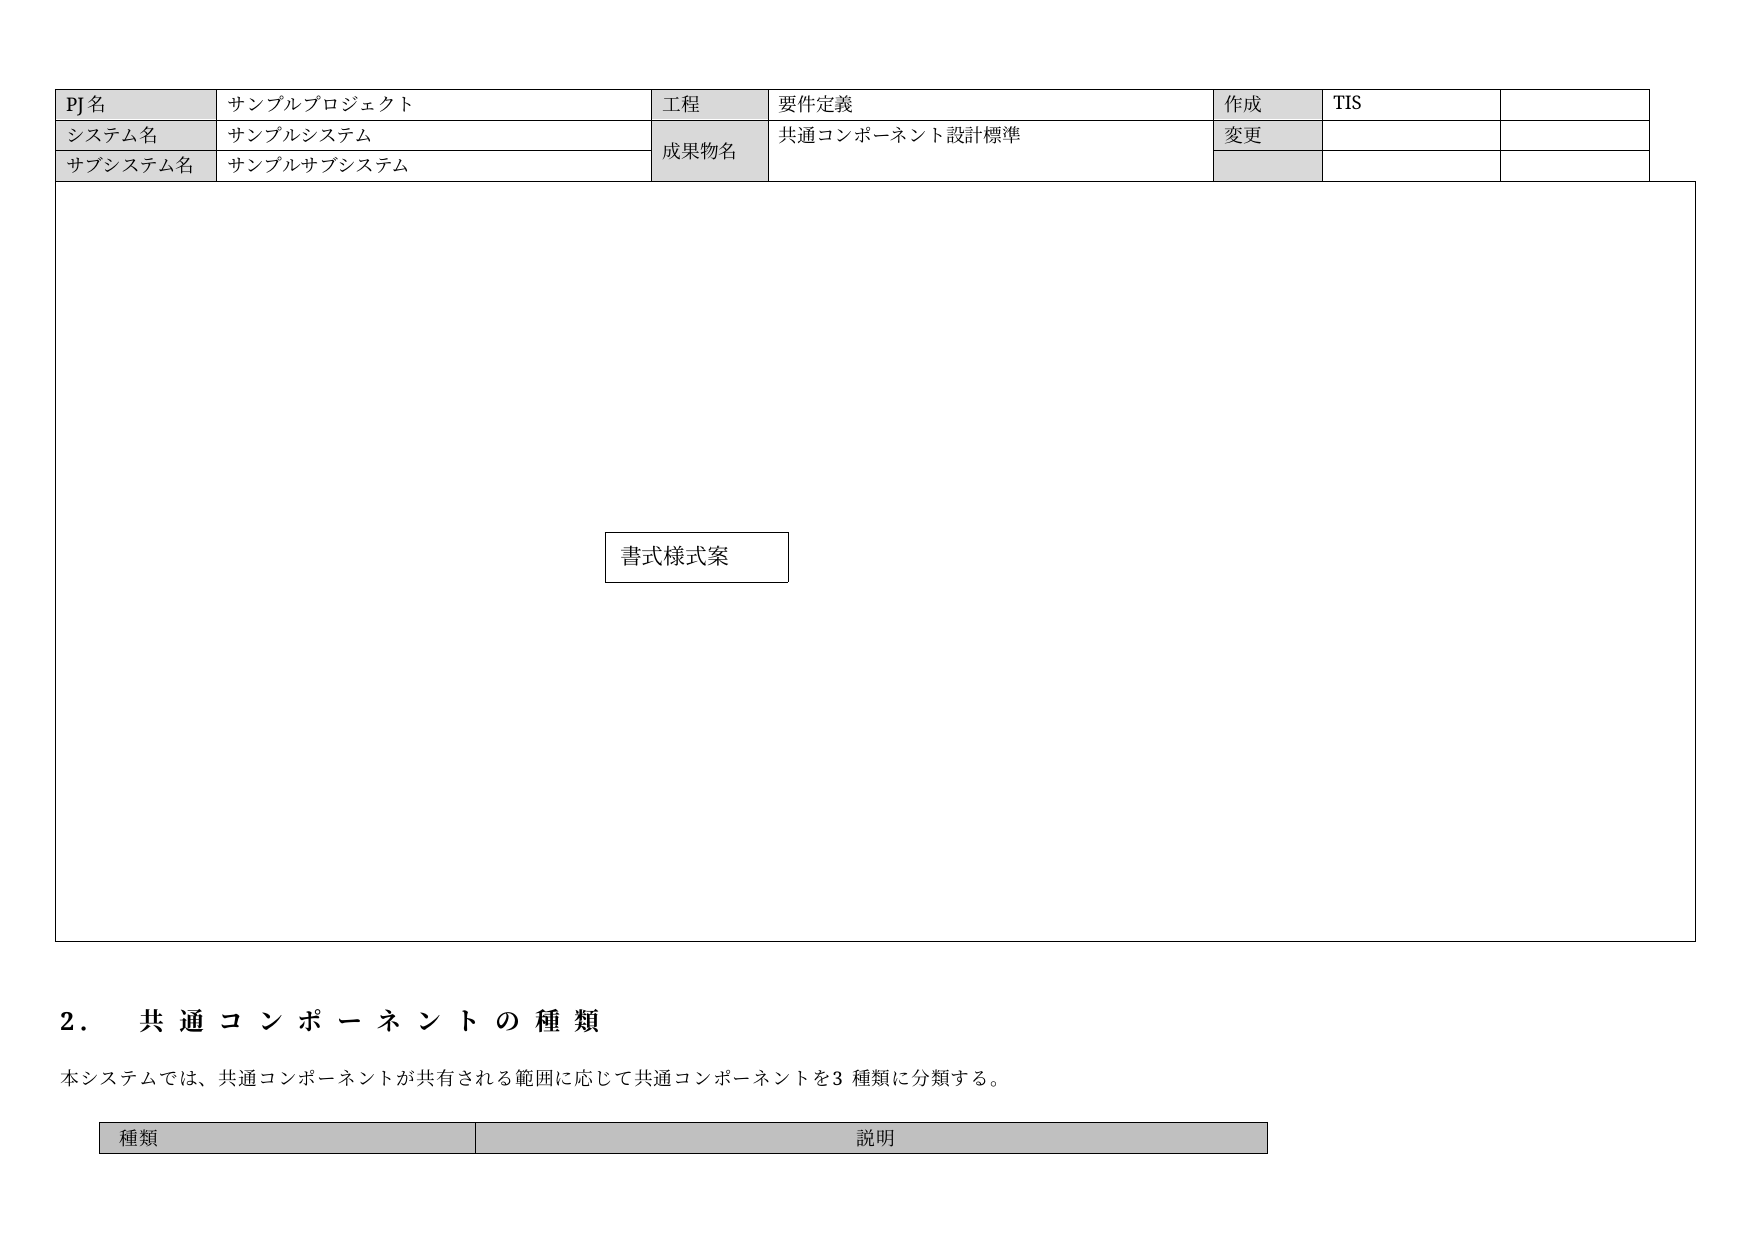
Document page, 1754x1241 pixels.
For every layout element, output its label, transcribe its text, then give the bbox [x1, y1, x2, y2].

table_header 説明 [476, 1123, 1267, 1153]
table_header 種類 [100, 1123, 475, 1153]
subtitle 共通コンポーネントの種類 [60, 990, 1683, 1050]
text 本システムでは、共通コンポーネントが共有される範囲に応じて共通コンポーネントを3種類に分類する。 [60, 1062, 1683, 1092]
